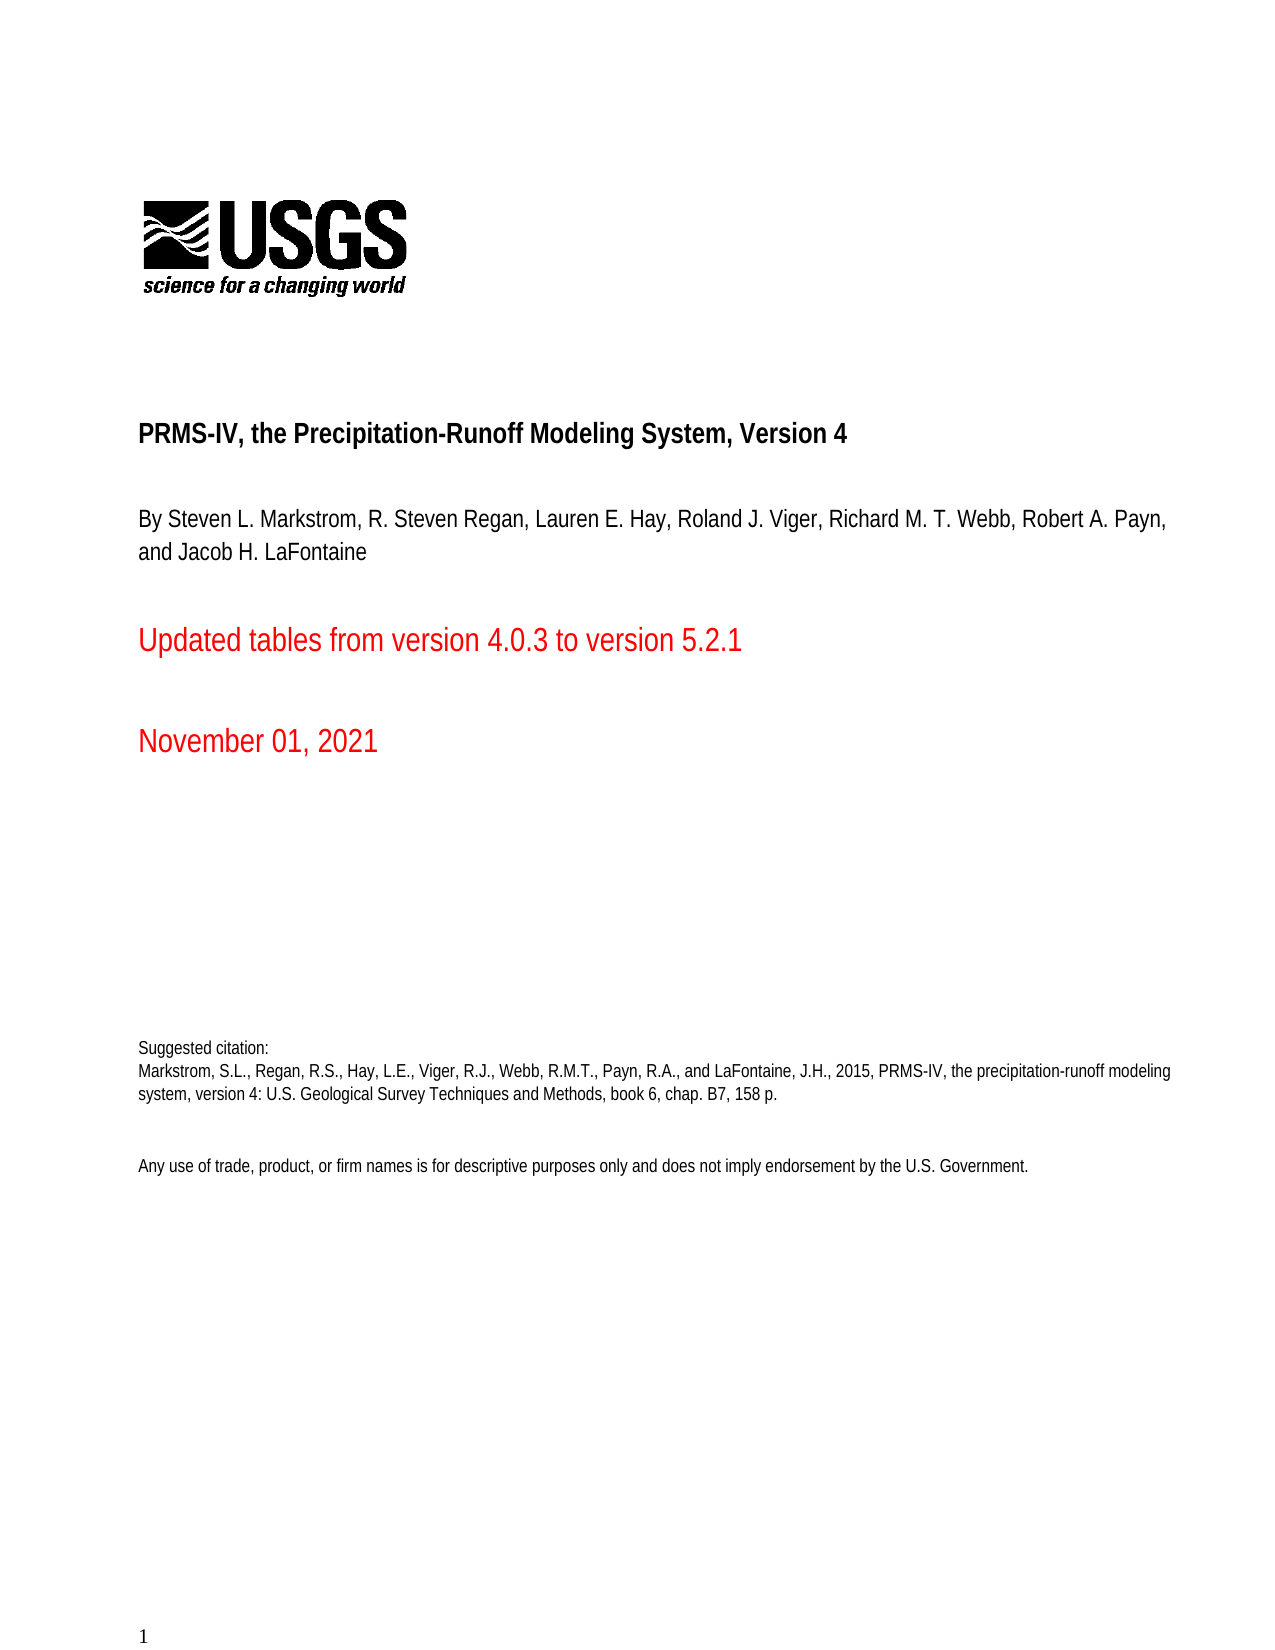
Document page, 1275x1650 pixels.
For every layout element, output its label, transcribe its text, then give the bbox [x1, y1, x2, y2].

text Any use of trade, product, or firm names is for descriptive purposes only and does not imply endorsement by the U.S. Government. [138, 1154, 1185, 1177]
text By Steven L. Markstrom, R. Steven Regan, Lauren E. Hay, Roland J. Viger, Richard M. T. Webb, Robert A. Payn, and Jacob H. LaFontaine [138, 504, 1185, 566]
picture [143, 200, 407, 297]
text PRMS-IV, the Precipitation-Runoff Modeling System, Version 4 [138, 378, 1185, 449]
subtitle Updated tables from version 4.0.3 to version 5.2.1 [138, 620, 1185, 658]
subtitle November 01, 2021 [138, 722, 1185, 760]
text Suggested citation: Markstrom, S.L., Regan, R.S., Hay, L.E., Viger, R.J., Webb, R.M.T., Payn, R.A., and LaFontaine, J.H., 2015, PRMS-IV, the precipitation-runoff modeling system, version 4: U.S. Geological Survey Techniques and Methods, book 6, chap. B7, 158 p. [138, 1036, 1185, 1104]
